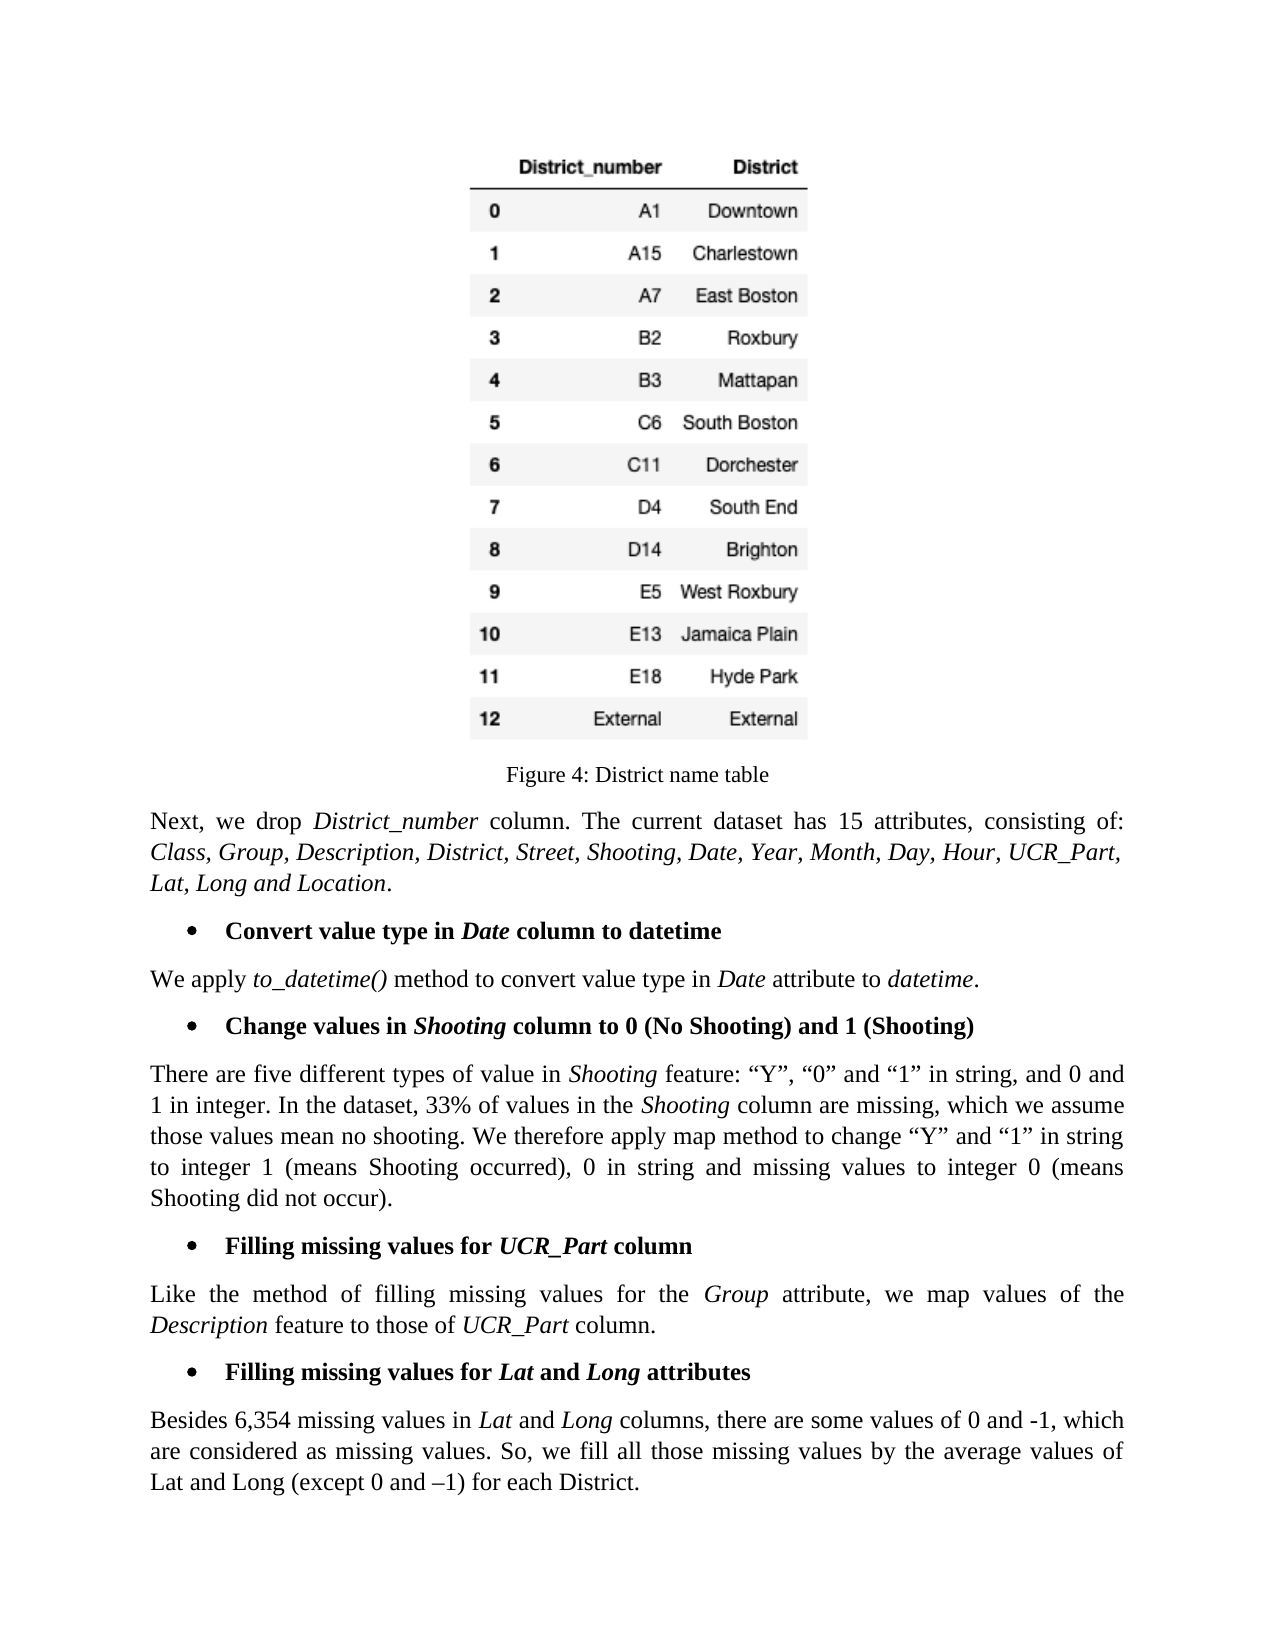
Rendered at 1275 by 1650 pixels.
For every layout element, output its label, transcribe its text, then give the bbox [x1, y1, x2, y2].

text Figure 4: District name table [150, 761, 1125, 787]
list Filling missing values for Lat and Long attributes [187, 1357, 1125, 1386]
text We apply to_datetime() method to convert value type in Date attribute to datetime. [150, 964, 1125, 992]
text Besides 6,354 missing values in Lat and Long columns, there are some values of 0 and -1, which are considered as missing values. So, we fill all those missing values by the average values of Lat and Long (except 0 and –1) for each District. [150, 1405, 1125, 1496]
list Convert value type in Date column to datetime [187, 916, 1125, 945]
text There are five different types of value in Shooting feature: “Y”, “0” and “1” in string, and 0 and 1 in integer. In the dataset, 33% of values in the Shooting column are missing, which we assume those values mean no shooting. We therefore apply map method to change “Y” and “1” in string to integer 1 (means Shooting occurred), 0 in string and missing values to integer 0 (means Shooting did not occur). [150, 1059, 1125, 1212]
list Filling missing values for UCR_Part column [187, 1231, 1125, 1260]
text Next, we drop District_number column. The current dataset has 15 attributes, consisting of: Class, Group, Description, District, Street, Shooting, Date, Year, Month, Day, Hour, UCR_Part, Lat, Long and Location. [150, 806, 1125, 897]
list Change values in Shooting column to 0 (No Shooting) and 1 (Shooting) [187, 1011, 1125, 1040]
text Like the method of filling missing values for the Group attribute, we map values of the Description feature to those of UCR_Part column. [150, 1279, 1125, 1338]
